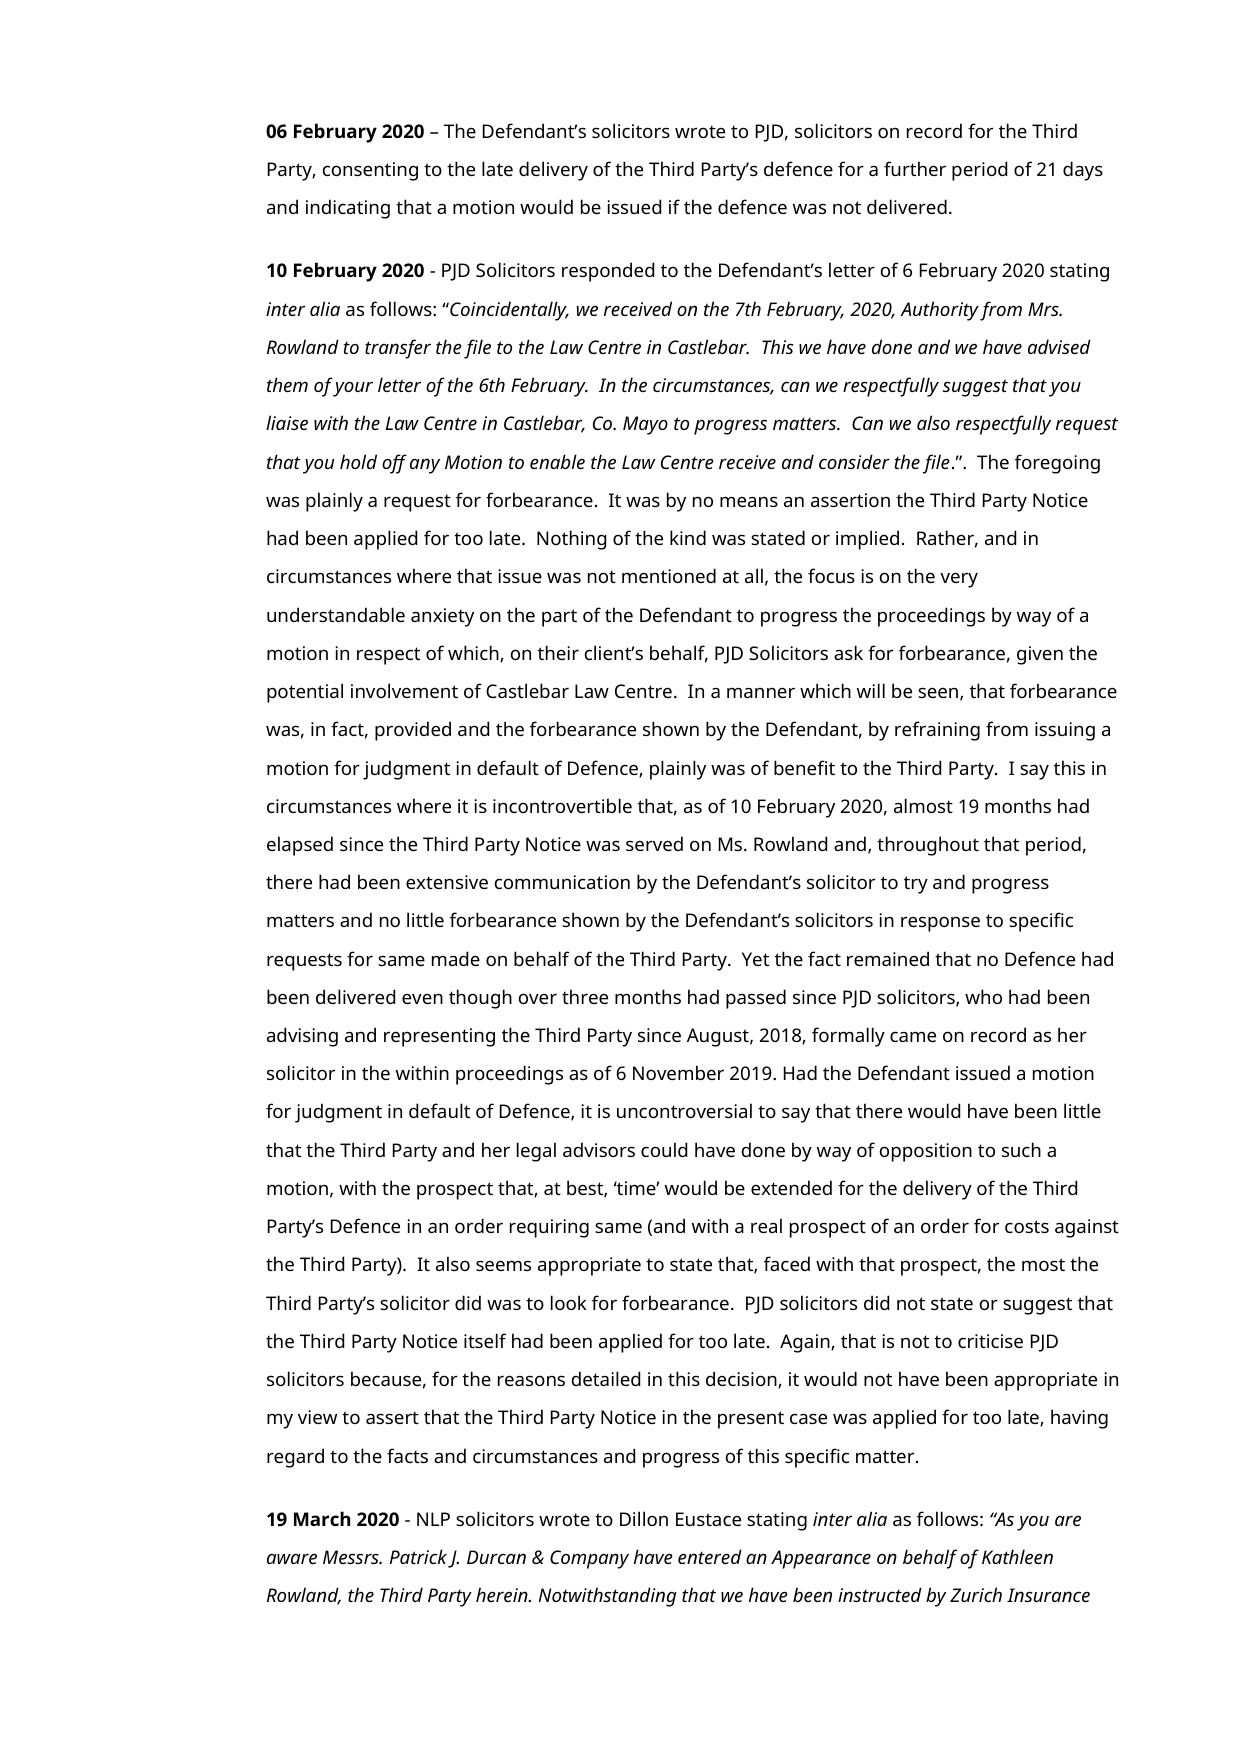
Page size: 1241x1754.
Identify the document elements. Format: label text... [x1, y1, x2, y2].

text 06 February 2020 – The Defendant’s solicitors wrote to PJD, solicitors on record for the Third Party, consenting to the late delivery of the Third Party’s defence for a further period of 21 days and indicating that a motion would be issued if the defence was not delivered. [207, 118, 1122, 220]
text 10 February 2020 - PJD Solicitors responded to the Defendant’s letter of 6 February 2020 stating inter alia as follows: “Coincidentally, we received on the 7th February, 2020, Authority from Mrs. Rowland to transfer the file to the Law Centre in Castlebar. This we have done and we have advised them of your letter of the 6th February. In the circumstances, can we respectfully suggest that you liaise with the Law Centre in Castlebar, Co. Mayo to progress matters. Can we also respectfully request that you hold off any Motion to enable the Law Centre receive and consider the file.”. The foregoing was plainly a request for forbearance. It was by no means an assertion the Third Party Notice had been applied for too late. Nothing of the kind was stated or implied. Rather, and in circumstances where that issue was not mentioned at all, the focus is on the very understandable anxiety on the part of the Defendant to progress the proceedings by way of a motion in respect of which, on their client’s behalf, PJD Solicitors ask for forbearance, given the potential involvement of Castlebar Law Centre. In a manner which will be seen, that forbearance was, in fact, provided and the forbearance shown by the Defendant, by refraining from issuing a motion for judgment in default of Defence, plainly was of benefit to the Third Party. I say this in circumstances where it is incontrovertible that, as of 10 February 2020, almost 19 months had elapsed since the Third Party Notice was served on Ms. Rowland and, throughout that period, there had been extensive communication by the Defendant’s solicitor to try and progress matters and no little forbearance shown by the Defendant’s solicitors in response to specific requests for same made on behalf of the Third Party. Yet the fact remained that no Defence had been delivered even though over three months had passed since PJD solicitors, who had been advising and representing the Third Party since August, 2018, formally came on record as her solicitor in the within proceedings as of 6 November 2019. Had the Defendant issued a motion for judgment in default of Defence, it is uncontroversial to say that there would have been little that the Third Party and her legal advisors could have done by way of opposition to such a motion, with the prospect that, at best, ‘time’ would be extended for the delivery of the Third Party’s Defence in an order requiring same (and with a real prospect of an order for costs against the Third Party). It also seems appropriate to state that, faced with that prospect, the most the Third Party’s solicitor did was to look for forbearance. PJD solicitors did not state or suggest that the Third Party Notice itself had been applied for too late. Again, that is not to criticise PJD solicitors because, for the reasons detailed in this decision, it would not have been appropriate in my view to assert that the Third Party Notice in the present case was applied for too late, having regard to the facts and circumstances and progress of this specific matter. [207, 258, 1122, 1468]
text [207, 1506, 1122, 1608]
